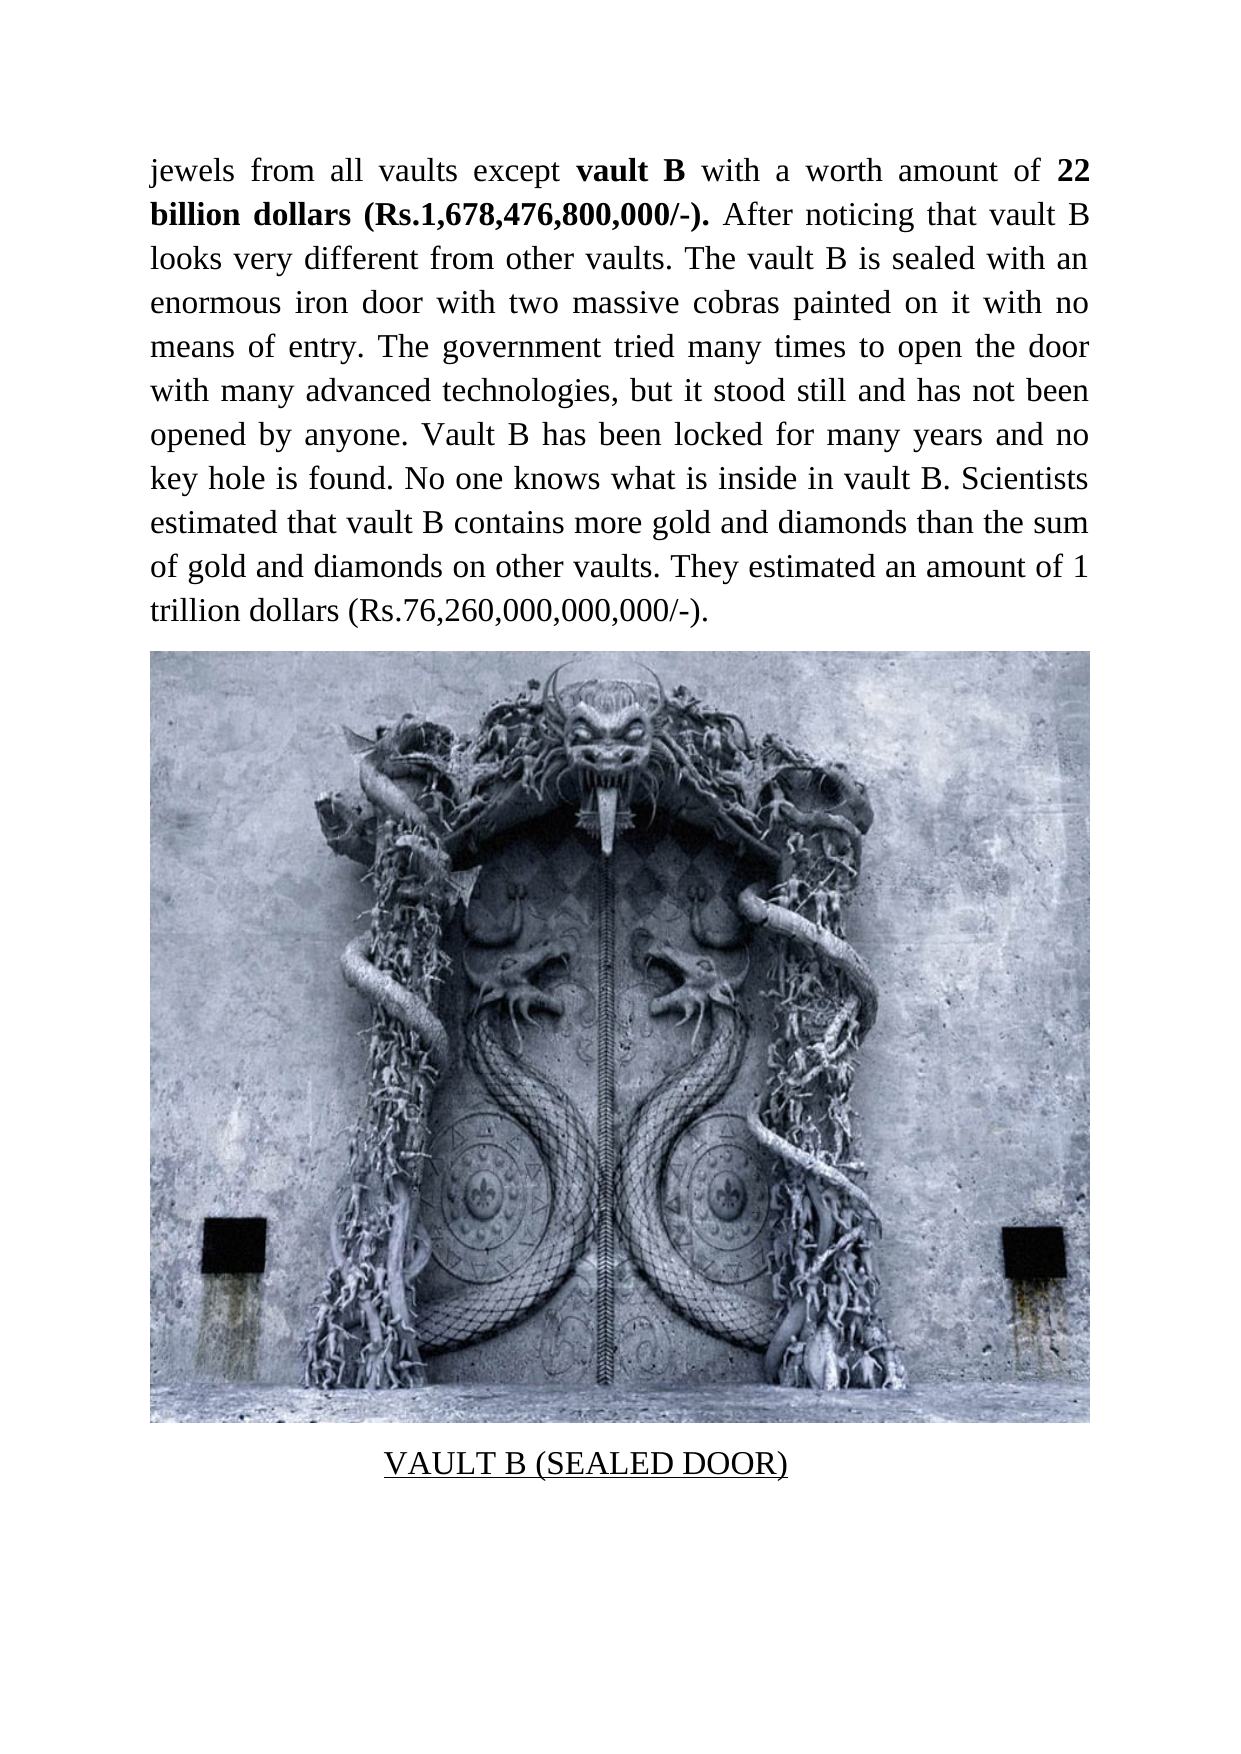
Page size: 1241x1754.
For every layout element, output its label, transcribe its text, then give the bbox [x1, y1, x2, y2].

text VAULT B (SEALED DOOR) [150, 1443, 1090, 1482]
picture [150, 651, 1090, 1423]
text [150, 150, 1090, 629]
